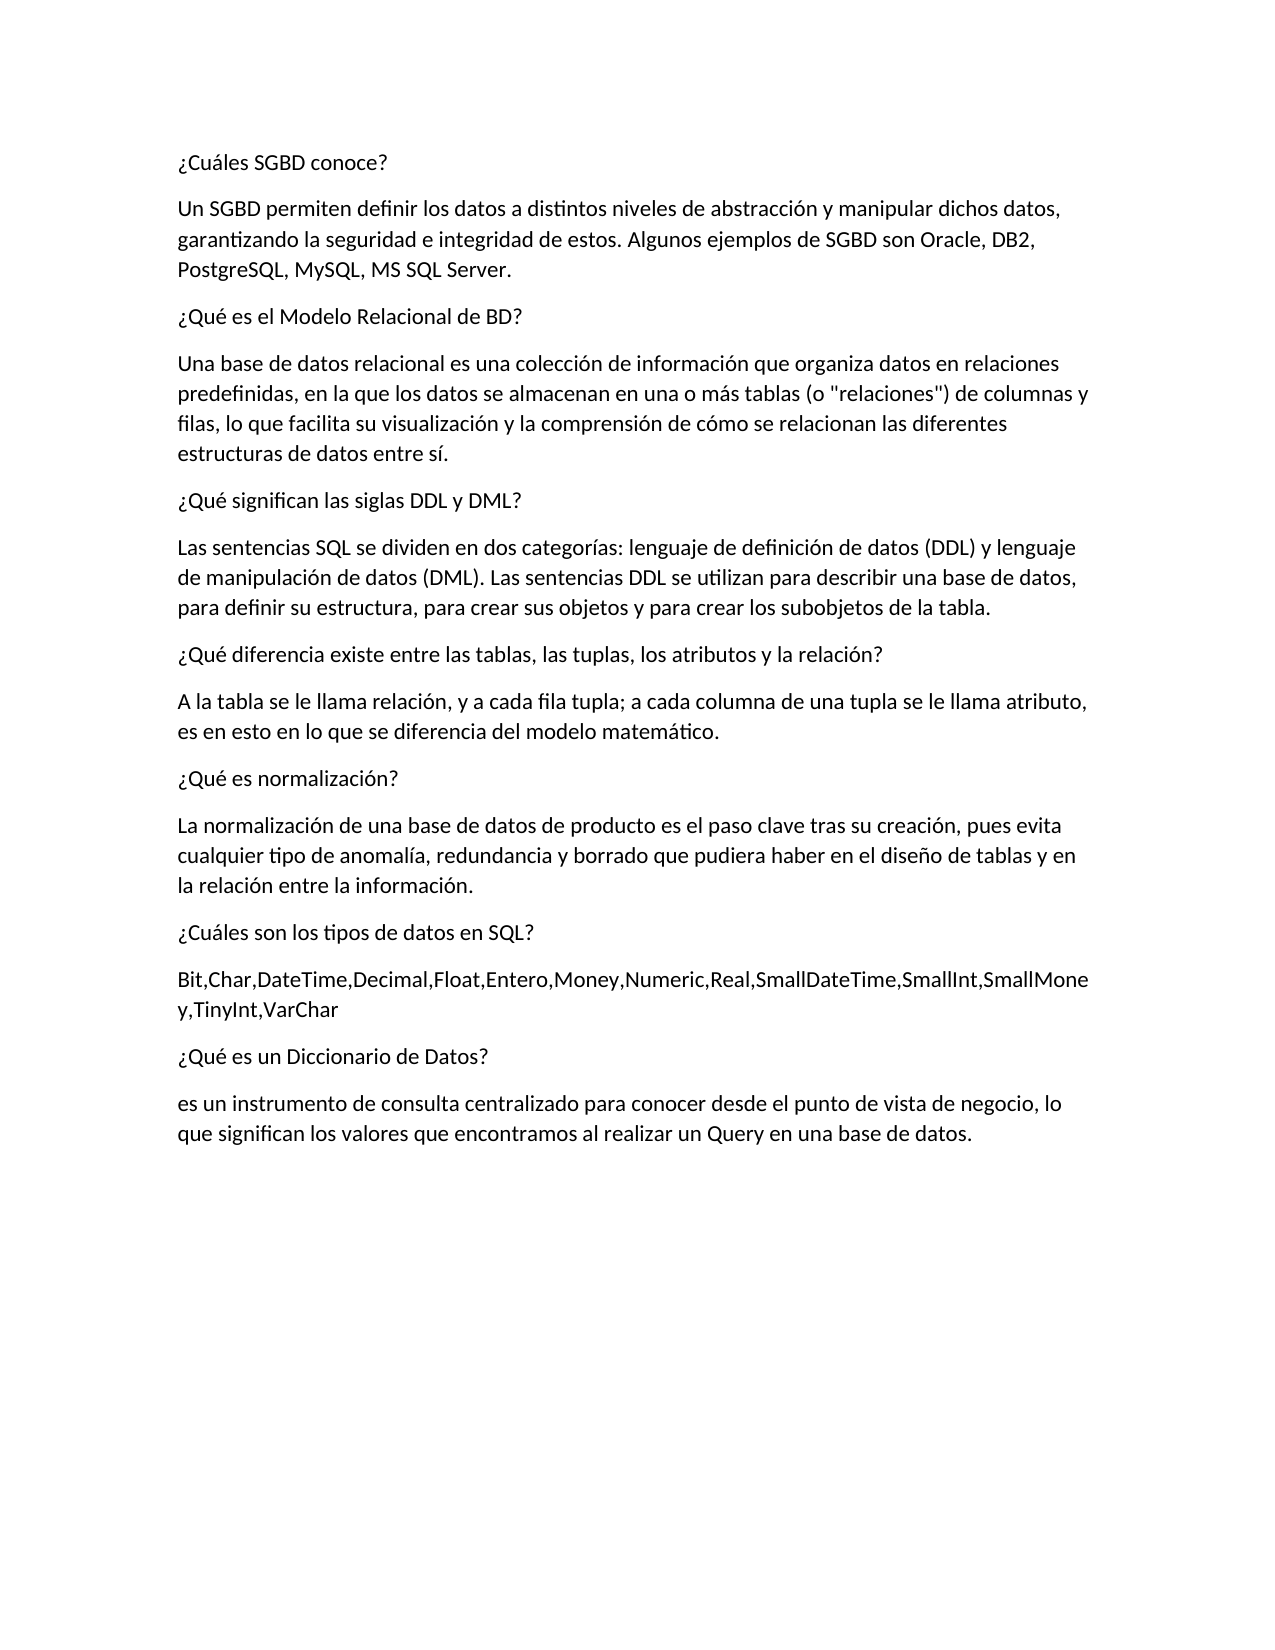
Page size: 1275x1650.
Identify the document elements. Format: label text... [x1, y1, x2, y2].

text ¿Cuáles son los tipos de datos en SQL? [177, 918, 1098, 946]
text ¿Qué significan las siglas DDL y DML? [177, 486, 1098, 514]
text Bit,Char,DateTime,Decimal,Float,Entero,Money,Numeric,Real,SmallDateTime,SmallInt,SmallMoney,TinyInt,VarChar [177, 965, 1098, 1023]
text ¿Cuáles SGBD conoce? [177, 148, 1098, 176]
text Una base de datos relacional es una colección de información que organiza datos en relaciones predefinidas, en la que los datos se almacenan en una o más tablas (o "relaciones") de columnas y filas, lo que facilita su visualización y la comprensión de cómo se relacionan las diferentes estructuras de datos entre sí. [177, 349, 1098, 467]
text A la tabla se le llama relación, y a cada fila tupla; a cada columna de una tupla se le llama atributo, es en esto en lo que se diferencia del modelo matemático. [177, 687, 1098, 745]
text Un SGBD permiten definir los datos a distintos niveles de abstracción y manipular dichos datos, garantizando la seguridad e integridad de estos. Algunos ejemplos de SGBD son Oracle, DB2, PostgreSQL, MySQL, MS SQL Server. [177, 194, 1098, 283]
text es un instrumento de consulta centralizado para conocer desde el punto de vista de negocio, lo que significan los valores que encontramos al realizar un Query en una base de datos. [177, 1089, 1098, 1147]
text ¿Qué es el Modelo Relacional de BD? [177, 302, 1098, 330]
text ¿Qué es normalización? [177, 764, 1098, 792]
text ¿Qué diferencia existe entre las tablas, las tuplas, los atributos y la relación? [177, 640, 1098, 668]
text ¿Qué es un Diccionario de Datos? [177, 1042, 1098, 1070]
text Las sentencias SQL se dividen en dos categorías: lenguaje de definición de datos (DDL) y lenguaje de manipulación de datos (DML). Las sentencias DDL se utilizan para describir una base de datos, para definir su estructura, para crear sus objetos y para crear los subobjetos de la tabla. [177, 533, 1098, 621]
text La normalización de una base de datos de producto es el paso clave tras su creación, pues evita cualquier tipo de anomalía, redundancia y borrado que pudiera haber en el diseño de tablas y en la relación entre la información. [177, 811, 1098, 899]
